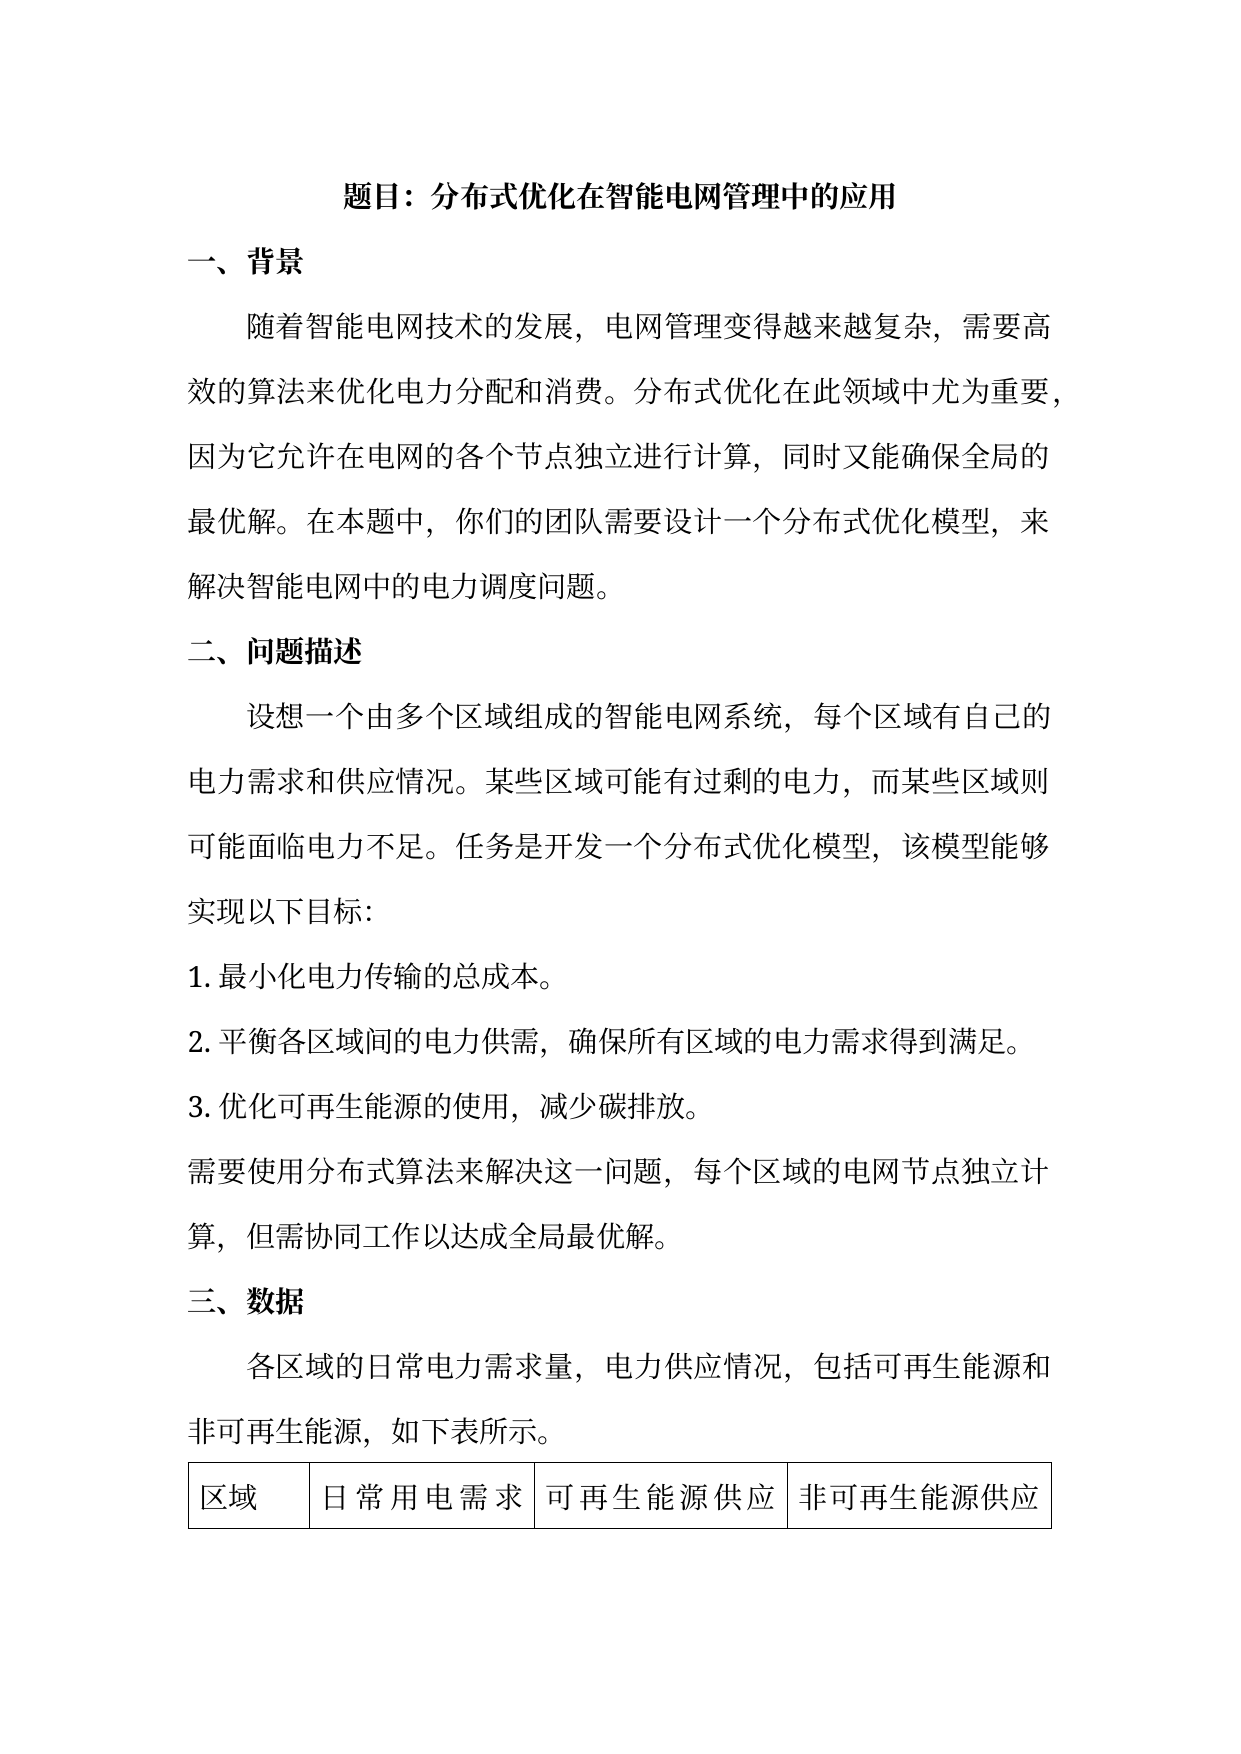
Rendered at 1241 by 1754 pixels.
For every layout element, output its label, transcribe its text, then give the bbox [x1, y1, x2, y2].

table_header 可再生能源供应(MWh) [535, 1463, 787, 1528]
text 题目：分布式优化在智能电网管理中的应用 [187, 162, 1053, 227]
text 3. 优化可再生能源的使用，减少碳排放。 [187, 1072, 1053, 1137]
text 三、数据 [187, 1267, 1053, 1332]
text 1. 最小化电力传输的总成本。 [187, 942, 1053, 1007]
table_header 非可再生能源供应（MWh） [788, 1463, 1051, 1528]
text 需要使用分布式算法来解决这一问题，每个区域的电网节点独立计算，但需协同工作以达成全局最优解。 [187, 1137, 1053, 1267]
table_header 区域 [189, 1463, 309, 1528]
text 设想一个由多个区域组成的智能电网系统，每个区域有自己的电力需求和供应情况。某些区域可能有过剩的电力，而某些区域则可能面临电力不足。任务是开发一个分布式优化模型，该模型能够实现以下目标： [187, 682, 1053, 942]
text 二、问题描述 [187, 617, 1053, 682]
text 一、背景 [187, 227, 1053, 292]
text 各区域的日常电力需求量，电力供应情况，包括可再生能源和非可再生能源，如下表所示。 [187, 1332, 1053, 1462]
text 2. 平衡各区域间的电力供需，确保所有区域的电力需求得到满足。 [187, 1007, 1053, 1072]
text 随着智能电网技术的发展，电网管理变得越来越复杂，需要高效的算法来优化电力分配和消费。分布式优化在此领域中尤为重要，因为它允许在电网的各个节点独立进行计算，同时又能确保全局的最优解。在本题中，你们的团队需要设计一个分布式优化模型，来解决智能电网中的电力调度问题。 [187, 292, 1053, 617]
table_header 日常用电需求（MWh） [310, 1463, 534, 1528]
